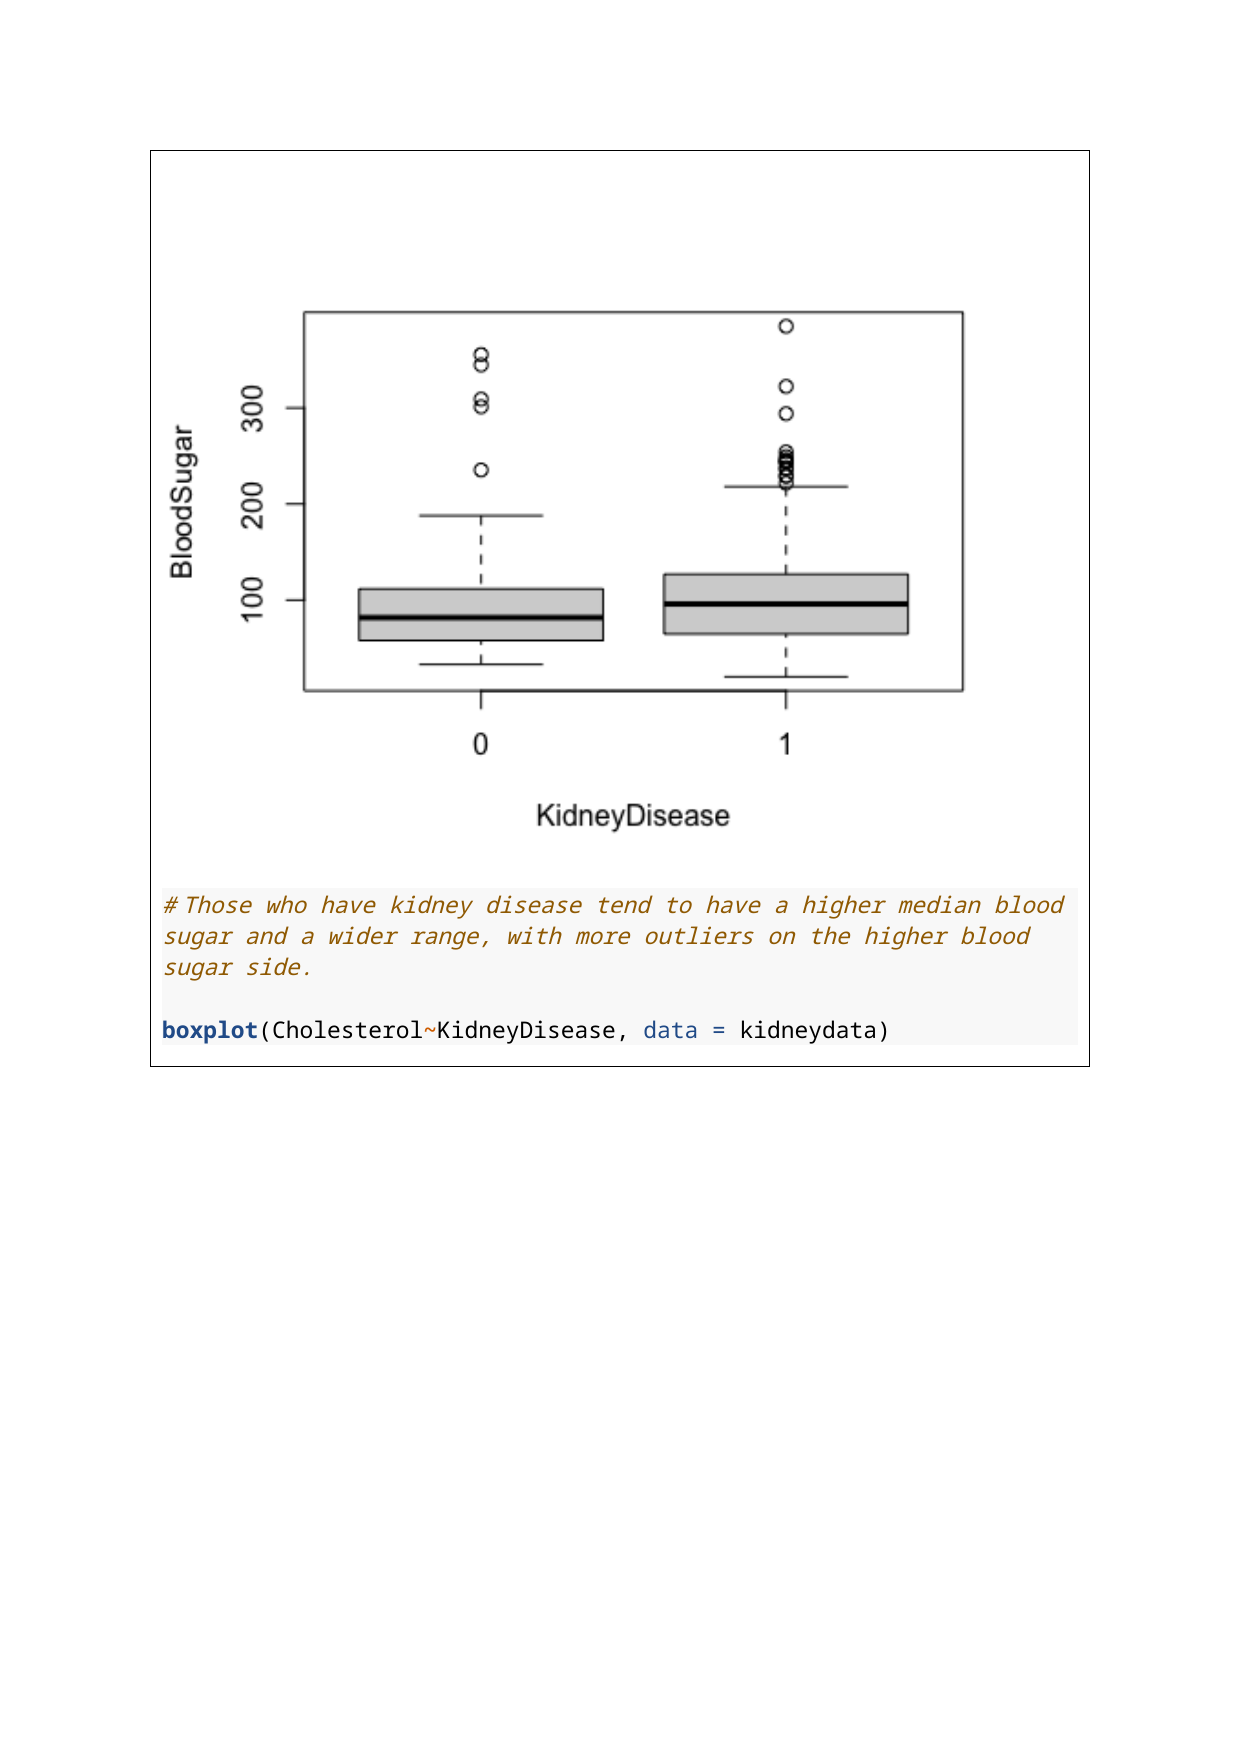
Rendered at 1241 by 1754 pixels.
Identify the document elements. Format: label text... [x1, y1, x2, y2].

table_header boxplot(Age~KidneyDisease, data = kidneydata) # The median age for individuals with or without kidney disease shows no significant difference, but there is a slightly wider range of younger ages among people with kidney disease. gender_table = table(kidneydata$Gender, kidneydata$KidneyDisease) gender_prop = prop.table(gender_table, 1) barplot(gender_prop, beside = TRUE, legend=TRUE, xlab = "Gender", ylab = "Proportion", main = "Proportion of Kidney Disease by Gender") #We can see that there is no notable difference in gender proportions with regard to kidney disease. boxplot(BloodPressure~KidneyDisease, data = kidneydata) # Those who have kidney disease tend to have a higher median blood pressure and a lower range. boxplot(BloodSugar~KidneyDisease, data = kidneydata) # Those who have kidney disease tend to have a higher median blood sugar and a wider range, with more outliers on the higher blood sugar side. boxplot(Cholesterol~KidneyDisease, data = kidneydata) # We can see that there is almost no difference in the median cholesterol levels with regard to kidney disease. boxplot(BMI~KidneyDisease, data = kidneydata) # Those who have kidney disease tend to have a slightly lower median BMI and a wider range. smoking_table = table(kidneydata$SmokingStatus, kidneydata$KidneyDisease) smoking_prop = prop.table(smoking_table, 1) barplot(smoking_prop, beside = TRUE, legend=TRUE, xlab = "smoking status", ylab = "Proportion", main = "Proportion of Kidney Disease by smoking status") # There appears to be no significant difference in kidney disease between smoking status. boxplot(ElectricConductivity~KidneyDisease, data = kidneydata) # Those who have kidney disease tend to have a significantly lower median for electrical conductivity and a wider range, while those without kidney disease have a higher median and a lower range for electrical conductivity. boxplot(pH~KidneyDisease, data = kidneydata) # There is no significant difference in the median pH levels with regard to kidney disease status. boxplot(DissolvedOxygen~KidneyDisease, data = kidneydata) # Those who have kidney disease tend to have a lower median for dissolved oxygen and more outliers. boxplot(Turbidity ~KidneyDisease, data = kidneydata) # Those who have kidney disease tend to have a higher median turbidity and a wider range, while those who do not have kidney disease have a lower median and more outliers. boxplot(TotalDissolvedSolids ~KidneyDisease, data = kidneydata) # Those who have kidney disease tend to have a lower median for total dissolved solids and a wider range. boxplot(NitriteLevel ~KidneyDisease, data = kidneydata) # Those who have kidney disease have a slightly higher median NitriteLevel. boxplot(LeadConcentration ~KidneyDisease, data = kidneydata) # There is no significant difference in the median lead concentration with regard to kidney disease status. boxplot(ArsenicConcentration ~KidneyDisease, data = kidneydata) # Those who have kidney disease have a slightly lower median arsenic concentration. boxplot(Humidity ~KidneyDisease, data = kidneydata) # There is no significant difference in the median humidity with regard to kidney disease status. [151, 151, 1089, 1066]
picture [161, 169, 1037, 870]
